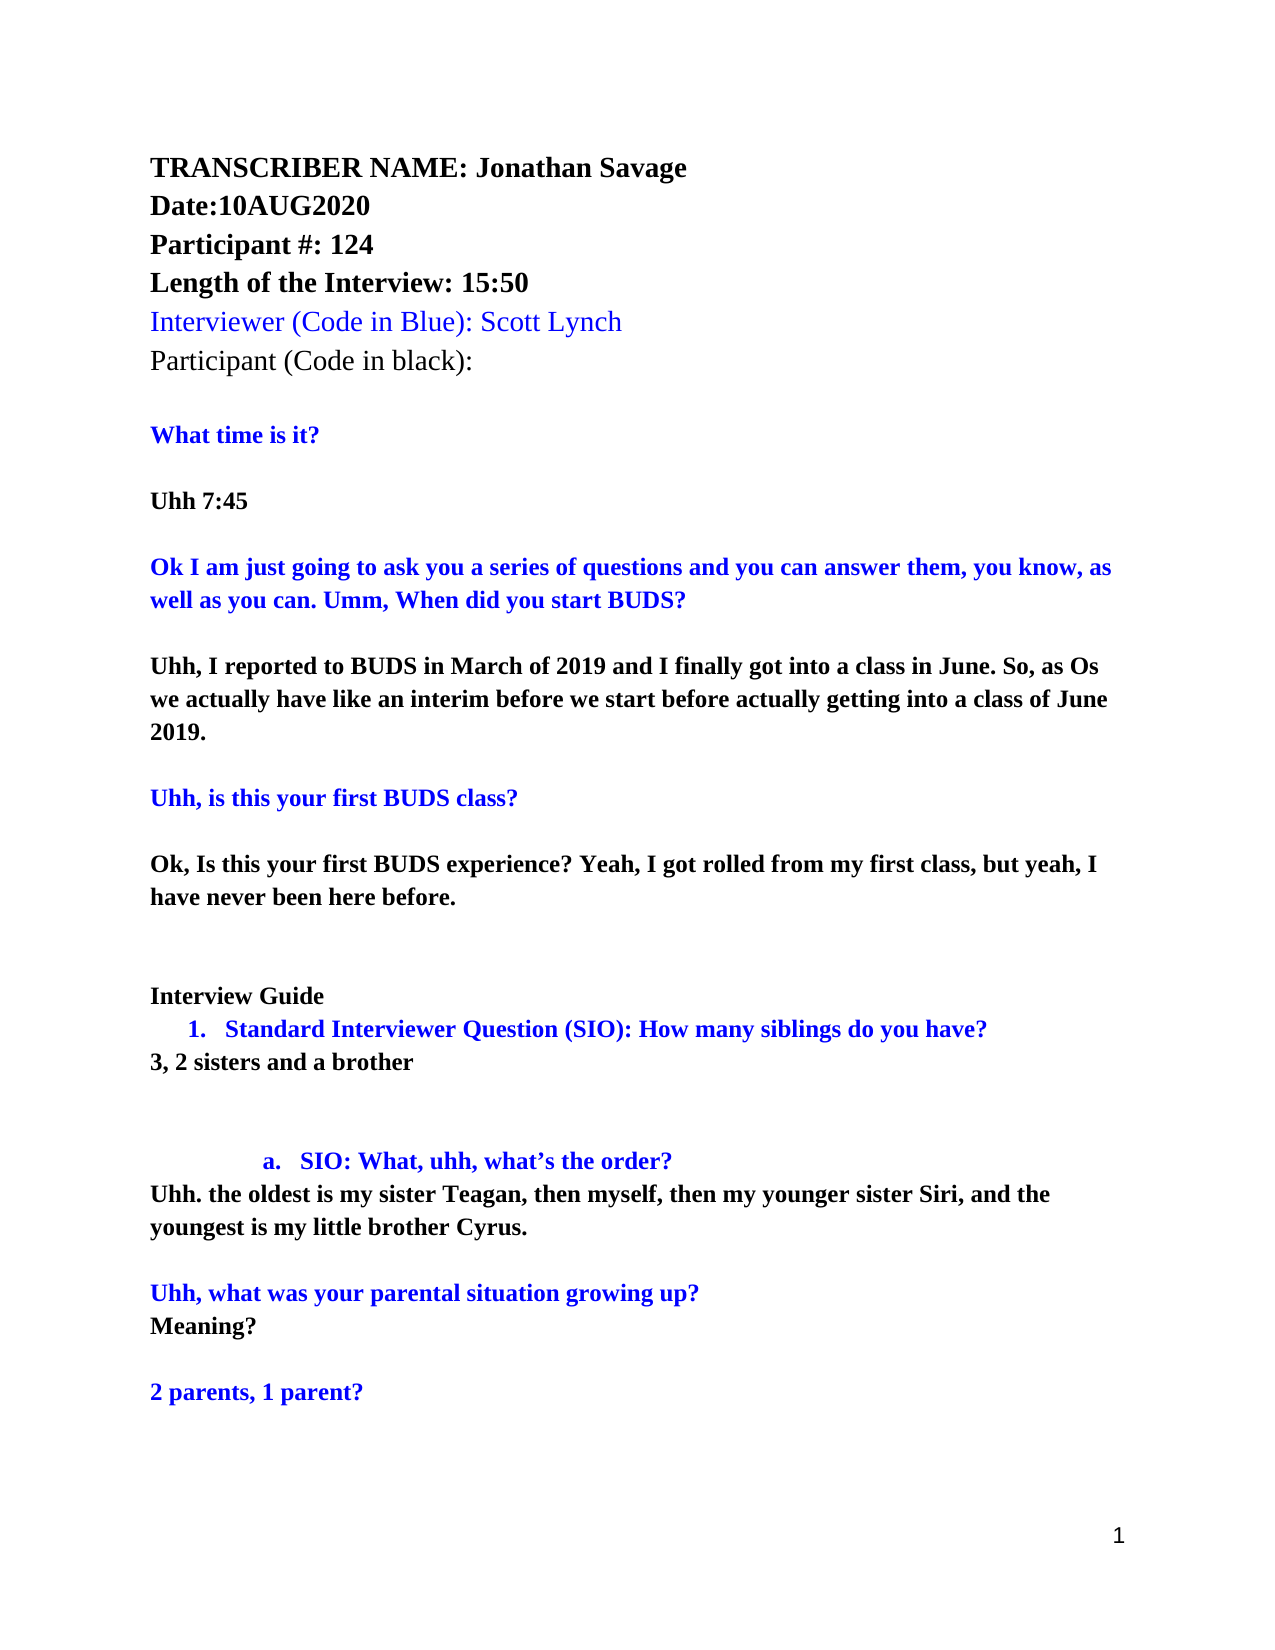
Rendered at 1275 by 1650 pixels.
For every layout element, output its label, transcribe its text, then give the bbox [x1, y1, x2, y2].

text Interviewer (Code in Blue): Scott Lynch [150, 304, 1125, 338]
list SIO: What, uhh, what’s the order? [262, 1146, 1125, 1175]
text Uhh 7:45 [150, 486, 1125, 514]
text Length of the Interview: 15:50 [150, 266, 1125, 299]
list Standard Interviewer Question (SIO): How many siblings do you have? [187, 1014, 1125, 1043]
text Ok, Is this your first BUDS experience? Yeah, I got rolled from my first class, but yeah, I have never been here before. [150, 849, 1125, 911]
text Uhh, is this your first BUDS class? [150, 783, 1125, 812]
text Participant (Code in black): [150, 343, 1125, 376]
text Ok I am just going to ask you a series of questions and you can answer them, you know, as well as you can. Umm, When did you start BUDS? [150, 552, 1125, 614]
text Interview Guide [150, 981, 1125, 1010]
text Uhh, what was your parental situation growing up? [150, 1278, 1125, 1307]
text Participant #: 124 [150, 227, 1125, 261]
text Meaning? [150, 1311, 1125, 1340]
text What time is it? [150, 420, 1125, 448]
text Date:10AUG2020 [150, 188, 1125, 222]
text 3, 2 sisters and a brother [150, 1047, 1125, 1076]
text 2 parents, 1 parent? [150, 1377, 1125, 1406]
text TRANSCRIBER NAME: Jonathan Savage [150, 150, 1125, 183]
text Uhh. the oldest is my sister Teagan, then myself, then my younger sister Siri, and the youngest is my little brother Cyrus. [150, 1179, 1125, 1241]
text Uhh, I reported to BUDS in March of 2019 and I finally got into a class in June. So, as Os we actually have like an interim before we start before actually getting into a class of June 2019. [150, 651, 1125, 746]
